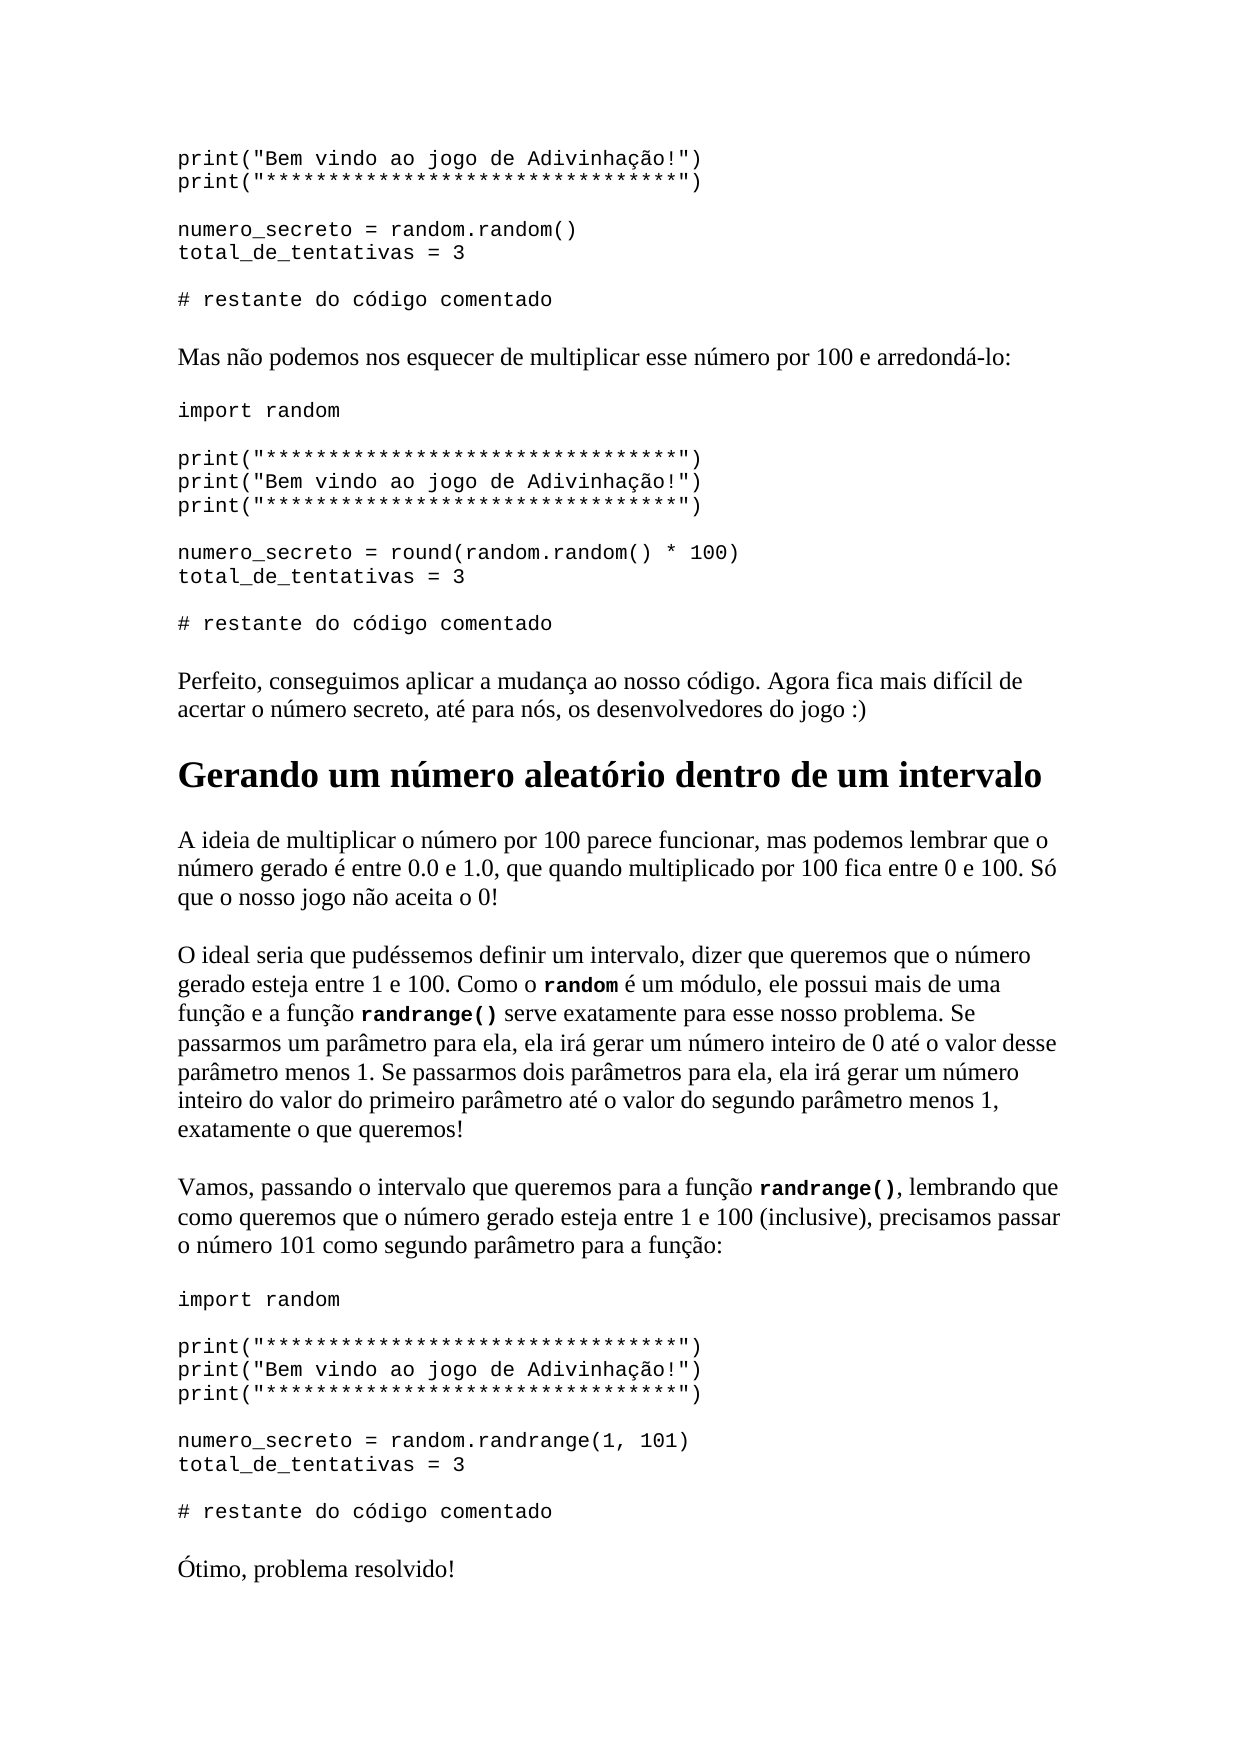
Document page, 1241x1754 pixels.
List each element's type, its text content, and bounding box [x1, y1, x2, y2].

text A ideia de multiplicar o número por 100 parece funcionar, mas podemos lembrar que o número gerado é entre 0.0 e 1.0, que quando multiplicado por 100 fica entre 0 e 100. Só que o nosso jogo não aceita o 0! [177, 825, 1063, 911]
subtitle Gerando um número aleatório dentro de um intervalo [177, 752, 1063, 796]
text print("*********************************") [177, 447, 1063, 471]
text import random [177, 400, 1063, 424]
text O ideal seria que pudéssemos definir um intervalo, dizer que queremos que o número gerado esteja entre 1 e 100. Como o random é um módulo, ele possui mais de uma função e a função randrange() serve exatamente para esse nosso problema. Se passarmos um parâmetro para ela, ela irá gerar um número inteiro de 0 até o valor desse parâmetro menos 1. Se passarmos dois parâmetros para ela, ela irá gerar um número inteiro do valor do primeiro parâmetro até o valor do segundo parâmetro menos 1, exatamente o que queremos! [177, 940, 1063, 1143]
text numero_secreto = random.randrange(1, 101) [177, 1430, 1063, 1454]
text Vamos, passando o intervalo que queremos para a função randrange(), lembrando que como queremos que o número gerado esteja entre 1 e 100 (inclusive), precisamos passar o número 101 como segundo parâmetro para a função: [177, 1172, 1063, 1259]
text numero_secreto = random.random() [177, 218, 1063, 242]
text # restante do código comentado [177, 289, 1063, 313]
text # restante do código comentado [177, 1501, 1063, 1525]
text Ótimo, problema resolvido! [177, 1554, 1063, 1583]
text numero_secreto = round(random.random() * 100) [177, 542, 1063, 566]
text print("*********************************") [177, 1336, 1063, 1359]
text print("*********************************") [177, 495, 1063, 518]
text total_de_tentativas = 3 [177, 566, 1063, 589]
text # restante do código comentado [177, 613, 1063, 637]
text import random [177, 1288, 1063, 1312]
text Mas não podemos nos esquecer de multiplicar esse número por 100 e arredondá-lo: [177, 342, 1063, 371]
text Perfeito, conseguimos aplicar a mudança ao nosso código. Agora fica mais difícil de acertar o número secreto, até para nós, os desenvolvedores do jogo :) [177, 666, 1063, 723]
text total_de_tentativas = 3 [177, 1454, 1063, 1478]
text print("Bem vindo ao jogo de Adivinhação!") [177, 1359, 1063, 1383]
text print("Bem vindo ao jogo de Adivinhação!") [177, 471, 1063, 495]
text total_de_tentativas = 3 [177, 242, 1063, 266]
text print("Bem vindo ao jogo de Adivinhação!") [177, 148, 1063, 171]
text print("*********************************") [177, 1383, 1063, 1407]
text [177, 171, 1063, 195]
